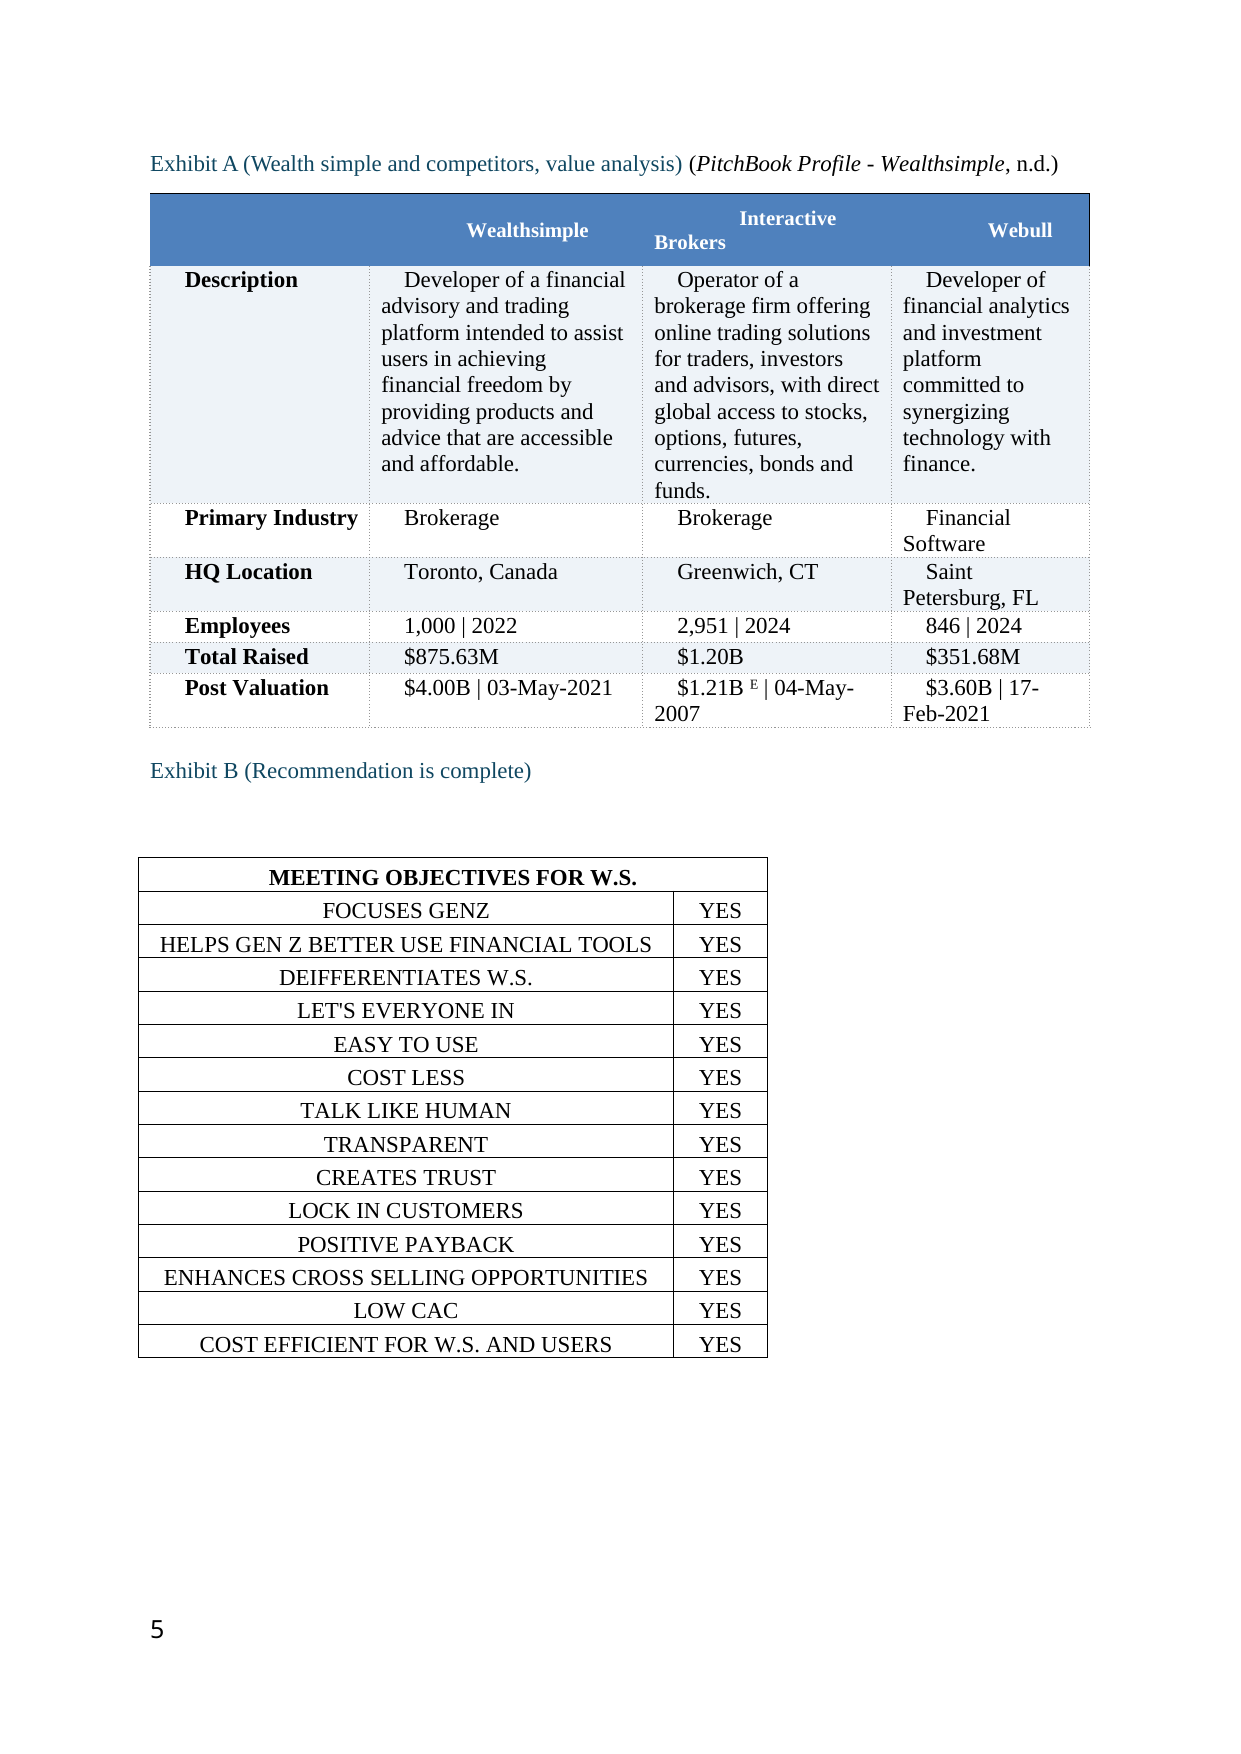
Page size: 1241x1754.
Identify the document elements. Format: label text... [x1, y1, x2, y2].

table_cell Developer of a financial advisory and trading platform intended to assist users in achieving financial freedom by providing products and advice that are accessible and affordable. [370, 266, 643, 503]
table_cell Saint Petersburg, FL [891, 557, 1090, 611]
table_cell POSITIVE PAYBACK [139, 1225, 673, 1257]
table_cell 846 | 2024 [891, 611, 1090, 642]
table_cell YES [674, 1158, 767, 1191]
table_cell 2,951 | 2024 [643, 611, 891, 642]
table_cell YES [674, 1092, 767, 1124]
table_cell Operator of a brokerage firm offering online trading solutions for traders, investors and advisors, with direct global access to stocks, options, futures, currencies, bonds and funds. [643, 266, 891, 503]
table_cell Total Raised [150, 642, 370, 673]
table_header Wealthsimple [370, 194, 643, 266]
table_header [150, 194, 370, 266]
table_cell YES [674, 1192, 767, 1224]
table_cell Toronto, Canada [370, 557, 643, 611]
text Exhibit A (Wealth simple and competitors, value analysis) (PitchBook Profile - Wealthsimple, n.d.) [150, 150, 1090, 176]
table_cell $875.63M [370, 642, 643, 673]
table_cell YES [674, 1125, 767, 1157]
table_cell TRANSPARENT [139, 1125, 673, 1157]
table_cell YES [674, 1025, 767, 1057]
table_cell $3.60B | 17-Feb-2021 [891, 673, 1090, 727]
table_cell EASY TO USE [139, 1025, 673, 1057]
table_cell Post Valuation [150, 673, 370, 727]
table_cell $1.20B [643, 642, 891, 673]
table_cell YES [674, 1325, 767, 1357]
table_cell YES [674, 992, 767, 1024]
table_cell LOCK IN CUSTOMERS [139, 1192, 673, 1224]
table_cell Primary Industry [150, 503, 370, 557]
table_cell CREATES TRUST [139, 1158, 673, 1191]
table_cell HQ Location [150, 557, 370, 611]
table_cell HELPS GEN Z BETTER USE FINANCIAL TOOLS [139, 925, 673, 957]
table_cell $4.00B | 03-May-2021 [370, 673, 643, 727]
table_cell TALK LIKE HUMAN [139, 1092, 673, 1124]
table_cell $351.68M [891, 642, 1090, 673]
table_cell DEIFFERENTIATES W.S. [139, 958, 673, 991]
table_header MEETING OBJECTIVES FOR W.S. [139, 858, 767, 891]
table_cell FOCUSES GENZ [139, 892, 673, 924]
table_cell Brokerage [370, 503, 643, 557]
table_cell YES [674, 1225, 767, 1257]
table_cell YES [674, 958, 767, 991]
table_cell LOW CAC [139, 1292, 673, 1324]
table_cell YES [674, 925, 767, 957]
table_cell Employees [150, 611, 370, 642]
table_cell COST EFFICIENT FOR W.S. AND USERS [139, 1325, 673, 1357]
table_cell Brokerage [643, 503, 891, 557]
table_cell Description [150, 266, 370, 503]
table_header Interactive Brokers [643, 194, 891, 266]
table_cell YES [674, 1258, 767, 1291]
table_cell $1.21B ᴱ | 04-May-2007 [643, 673, 891, 727]
table_cell ENHANCES CROSS SELLING OPPORTUNITIES [139, 1258, 673, 1291]
text Exhibit B (Recommendation is complete) [150, 757, 1090, 783]
table_cell YES [674, 1058, 767, 1091]
table_cell Developer of financial analytics and investment platform committed to synergizing technology with finance. [891, 266, 1090, 503]
table_cell 1,000 | 2022 [370, 611, 643, 642]
table_cell YES [674, 1292, 767, 1324]
table_cell Greenwich, CT [643, 557, 891, 611]
table_cell YES [674, 892, 767, 924]
table_cell Financial Software [891, 503, 1090, 557]
table_cell COST LESS [139, 1058, 673, 1091]
table_cell LET'S EVERYONE IN [139, 992, 673, 1024]
table_header Webull [891, 194, 1089, 266]
